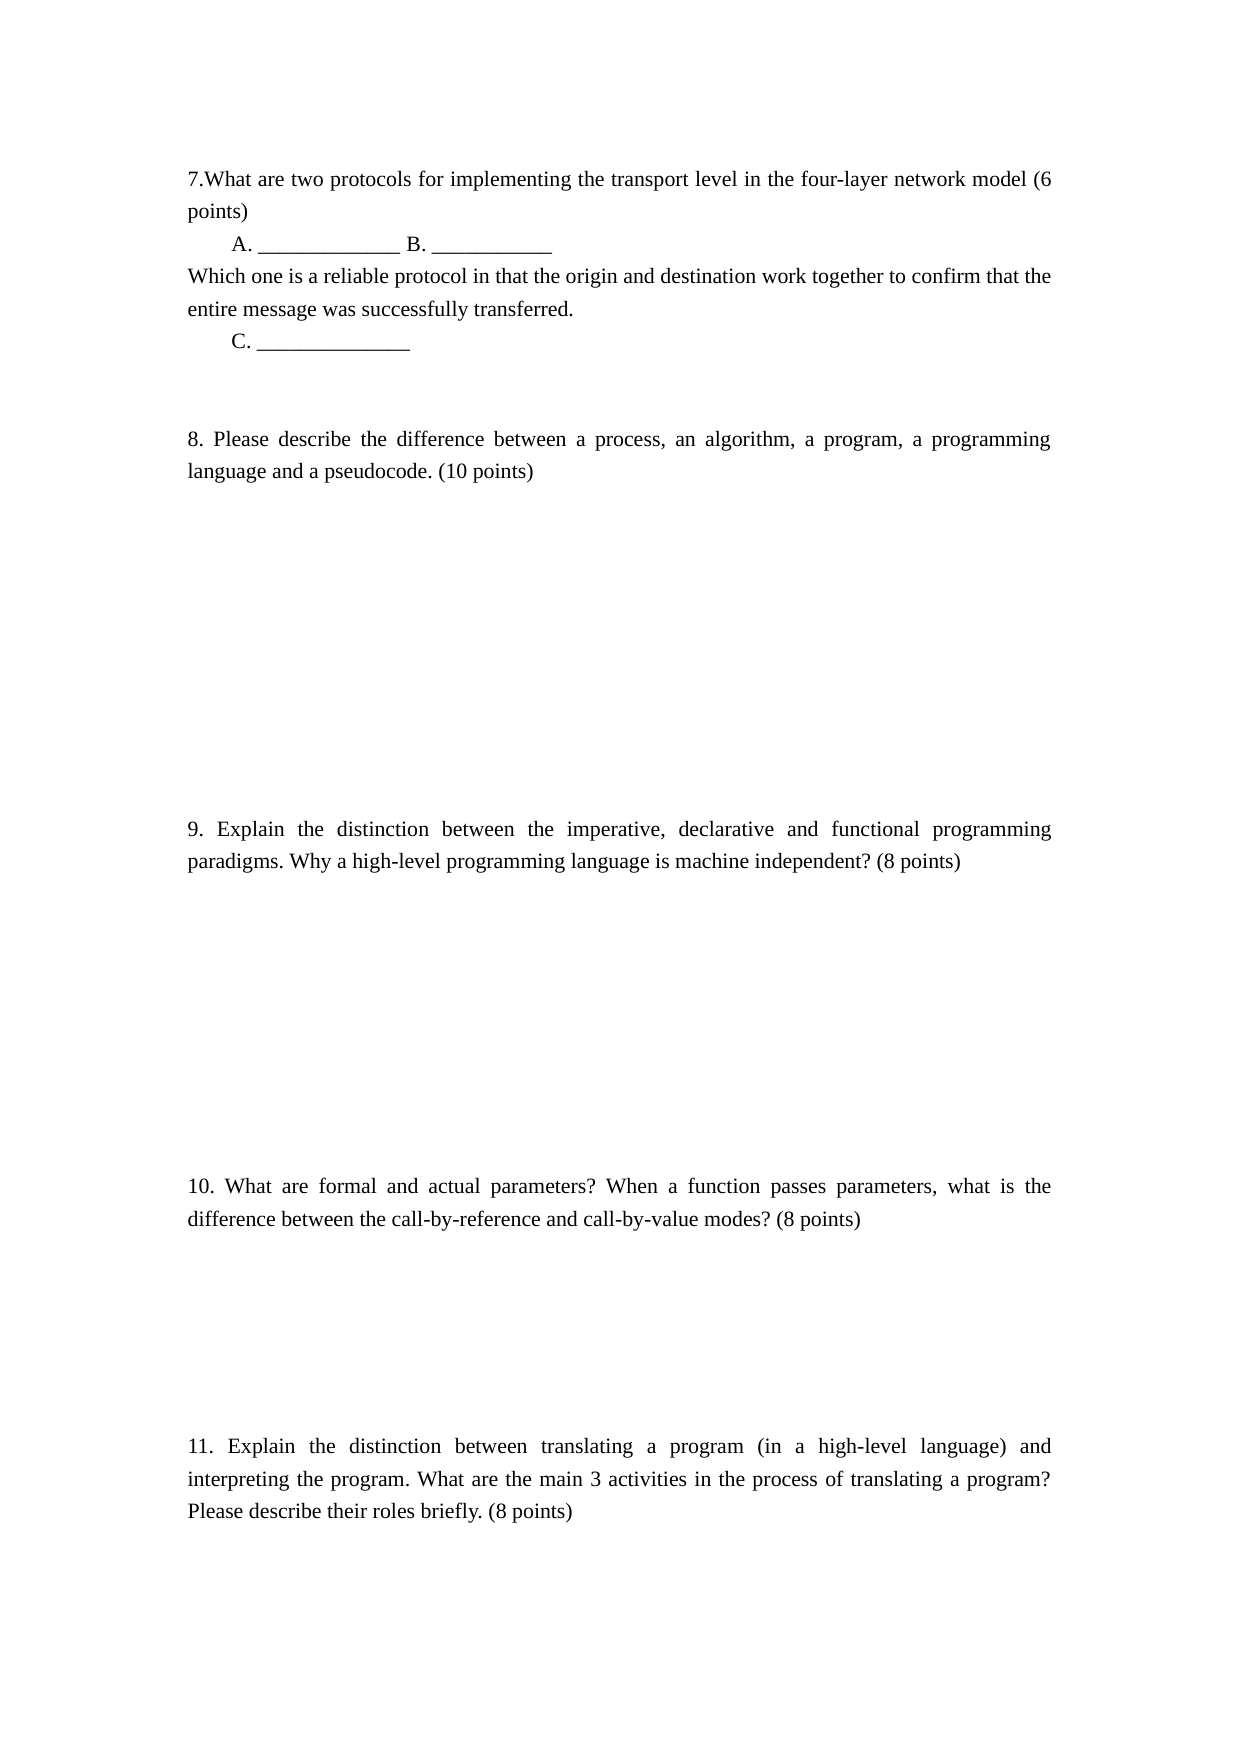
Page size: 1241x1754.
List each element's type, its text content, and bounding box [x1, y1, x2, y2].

text 10. What are formal and actual parameters? When a function passes parameters, what is the difference between the call-by-reference and call-by-value modes? (8 points) [187, 1169, 1053, 1234]
text A. _____________ B. ___________ [187, 227, 1053, 259]
text Which one is a reliable protocol in that the origin and destination work together to confirm that the entire message was successfully transferred. [187, 259, 1053, 324]
text 9. Explain the distinction between the imperative, declarative and functional programming paradigms. Why a high-level programming language is machine independent? (8 points) [187, 812, 1053, 877]
text 11. Explain the distinction between translating a program (in a high-level language) and interpreting the program. What are the main 3 activities in the process of translating a program? Please describe their roles briefly. (8 points) [187, 1429, 1053, 1527]
text 8. Please describe the difference between a process, an algorithm, a program, a programming language and a pseudocode. (10 points) [187, 422, 1053, 487]
text 7.What are two protocols for implementing the transport level in the four-layer network model (6 points) [187, 162, 1053, 227]
text C. ______________ [187, 324, 1053, 357]
